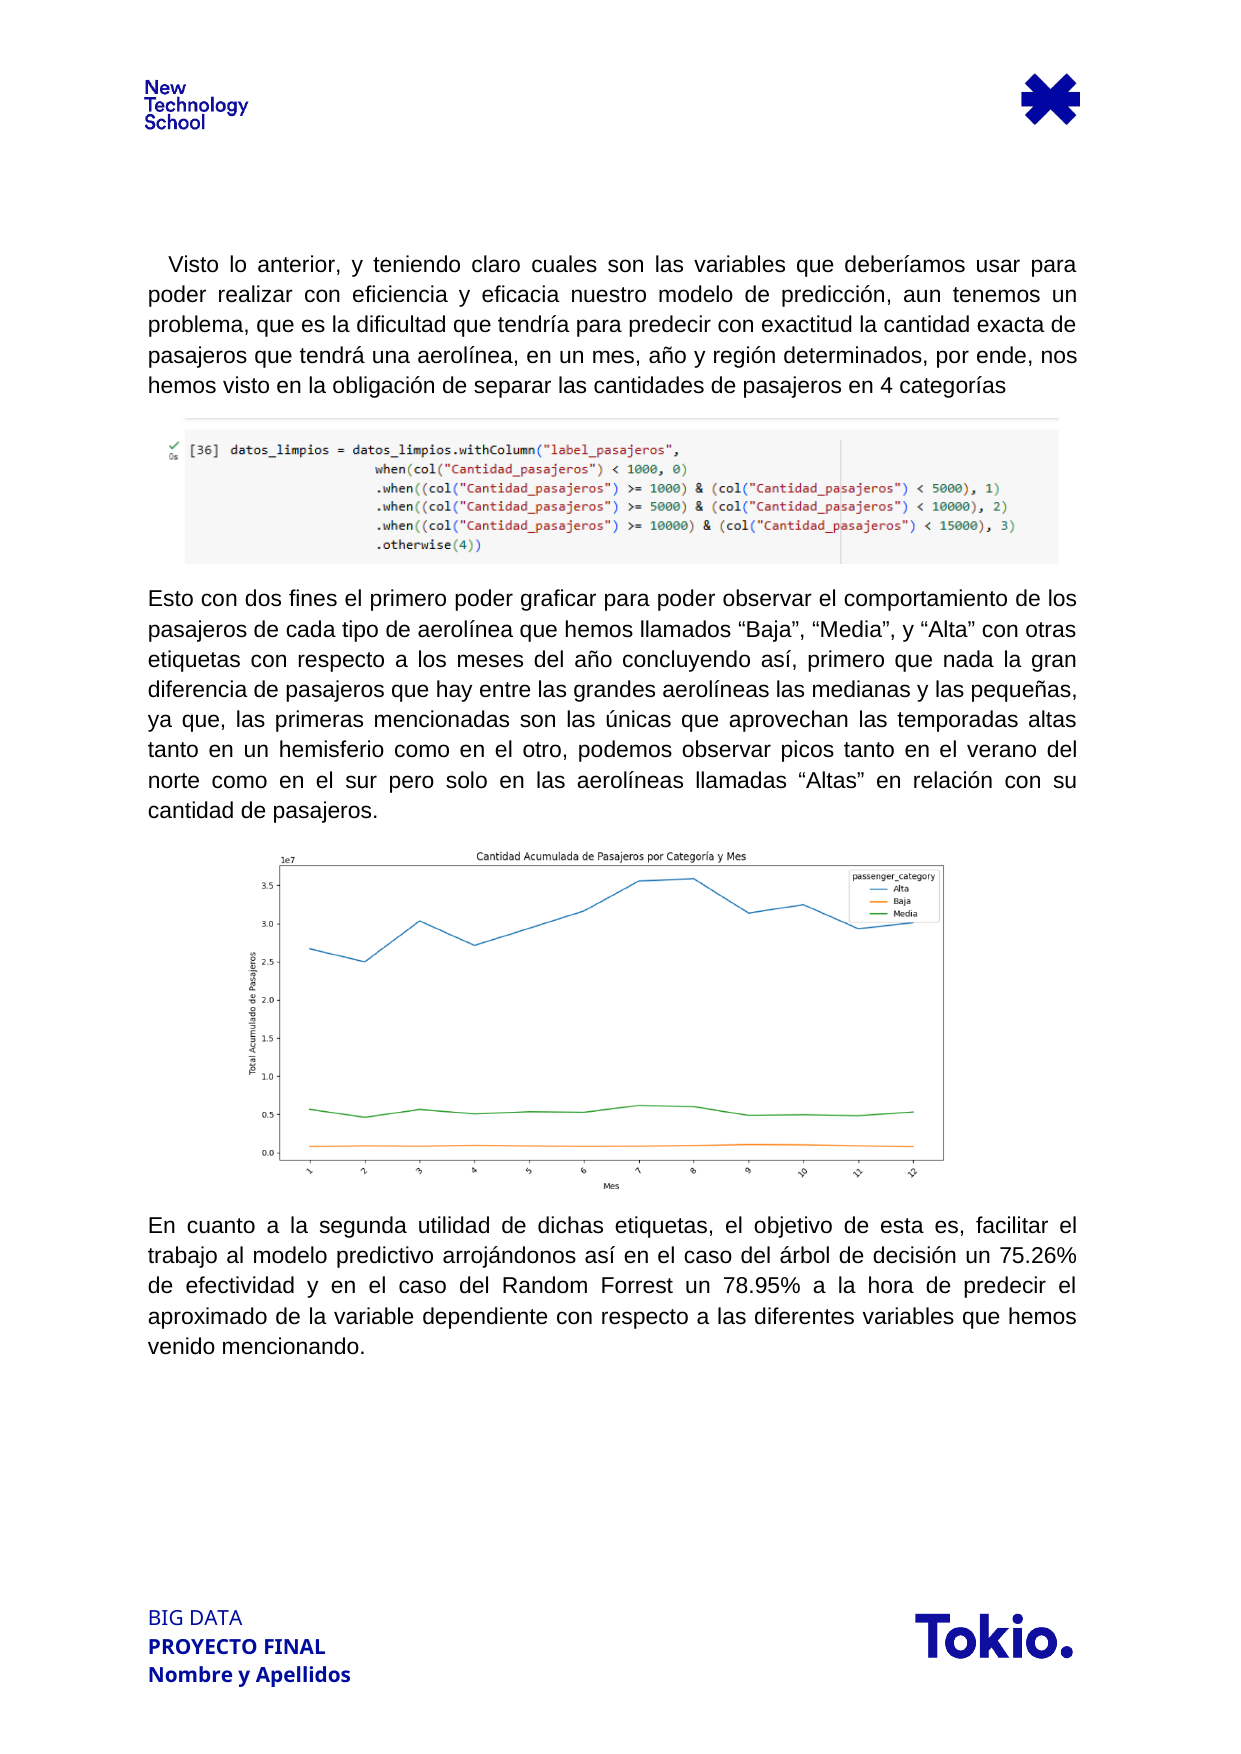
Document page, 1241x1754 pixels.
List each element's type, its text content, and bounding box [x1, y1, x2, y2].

picture [241, 843, 985, 1192]
picture [139, 74, 253, 134]
text Visto lo anterior, y teniendo claro cuales son las variables que deberíamos usar para poder realizar con eficiencia y eficacia nuestro modelo de predicción, aun tenemos un problema, que es la dificultad que tendría para predecir con exactitud la cantidad exacta de pasajeros que tendrá una aerolínea, en un mes, año y región determinados, por ende, nos hemos visto en la obligación de separar las cantidades de pasajeros en 4 categorías [148, 251, 1078, 398]
text En cuanto a la segunda utilidad de dichas etiquetas, el objetivo de esta es, facilitar el trabajo al modelo predictivo arrojándonos así en el caso del árbol de decisión un 75.26% de efectividad y en el caso del Random Forrest un 78.95% a la hora de predecir el aproximado de la variable dependiente con respecto a las diferentes variables que hemos venido mencionando. [148, 1212, 1078, 1359]
text Esto con dos fines el primero poder graficar para poder observar el comportamiento de los pasajeros de cada tipo de aerolínea que hemos llamados “Baja”, “Media”, y “Alta” con otras etiquetas con respecto a los meses del año concluyendo así, primero que nada la gran diferencia de pasajeros que hay entre las grandes aerolíneas las medianas y las pequeñas, ya que, las primeras mencionadas son las únicas que aprovechan las temporadas altas tanto en un hemisferio como en el otro, podemos observar picos tanto en el verano del norte como en el sur pero solo en las aerolíneas llamadas “Altas” en relación con su cantidad de pasajeros. [148, 585, 1078, 823]
picture [166, 418, 1059, 565]
picture [908, 1591, 1078, 1680]
picture [1022, 74, 1080, 125]
